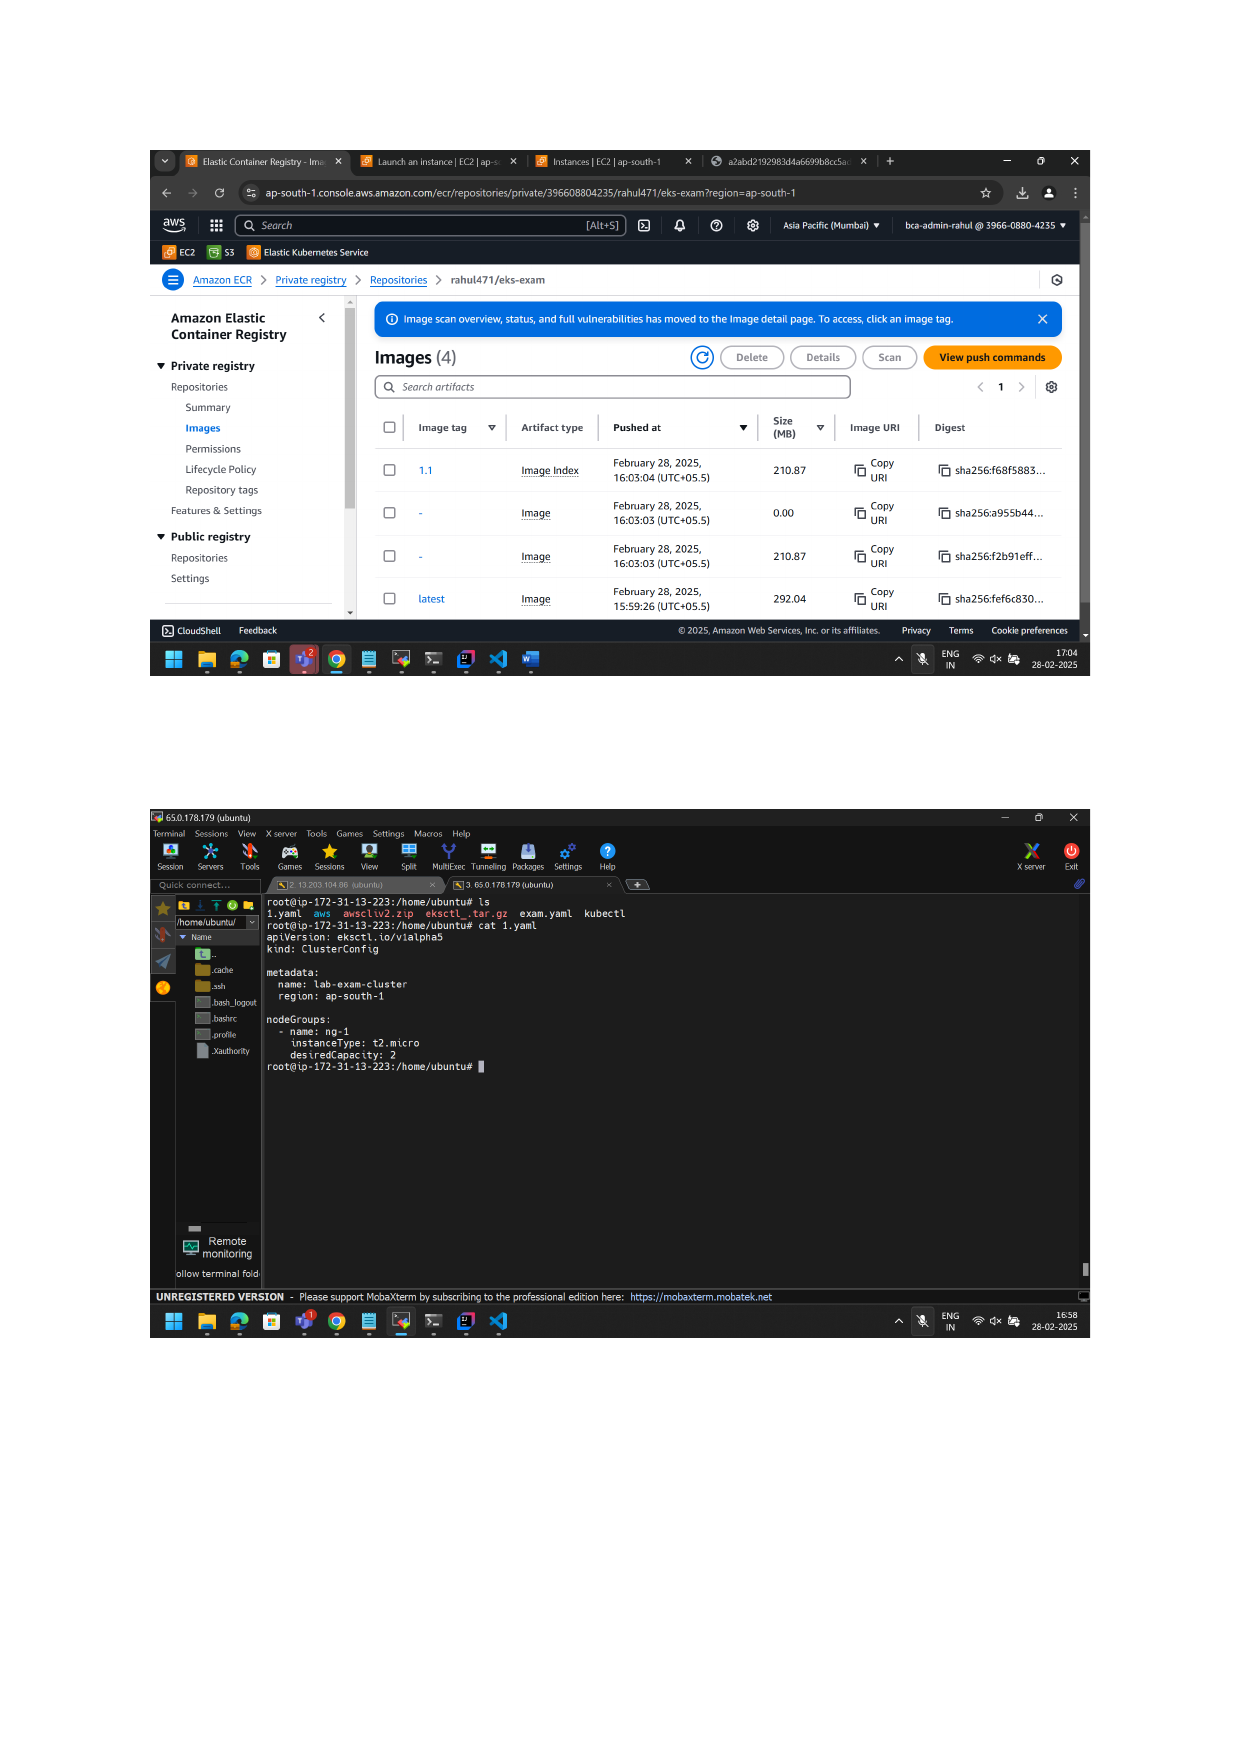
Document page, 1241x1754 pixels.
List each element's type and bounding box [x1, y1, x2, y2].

picture [150, 809, 1091, 1338]
picture [150, 150, 1091, 676]
